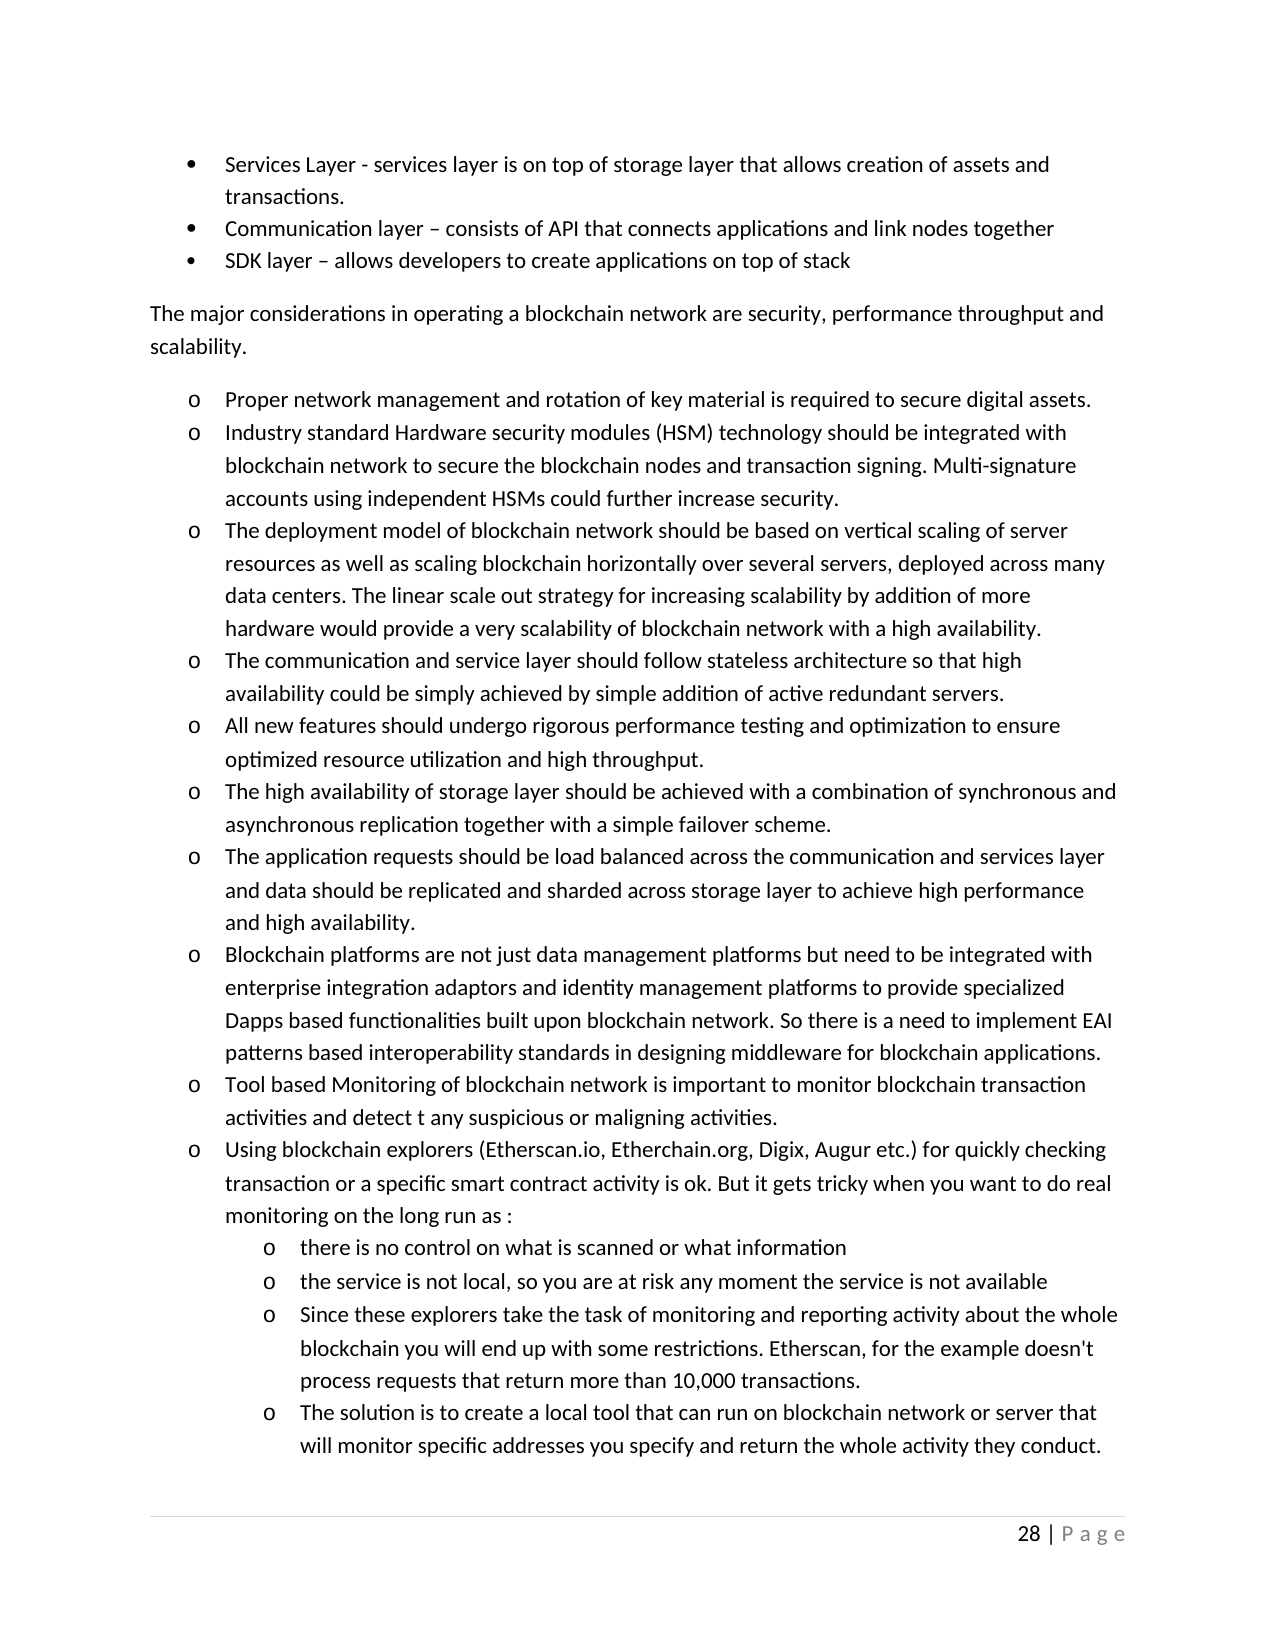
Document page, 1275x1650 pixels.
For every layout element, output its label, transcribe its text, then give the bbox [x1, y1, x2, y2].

list The application requests should be load balanced across the communication and services layer and data should be replicated and sharded across storage layer to achieve high performance and high availability. [187, 842, 1125, 936]
list Tool based Monitoring of blockchain network is important to monitor blockchain transaction activities and detect t any suspicious or maligning activities. [187, 1070, 1125, 1131]
list The communication and service layer should follow stateless architecture so that high availability could be simply achieved by simple addition of active redundant servers. [187, 646, 1125, 707]
list Using blockchain explorers (Etherscan.io, Etherchain.org, Digix, Augur etc.) for quickly checking transaction or a specific smart contract activity is ok. But it gets tricky when you want to do real monitoring on the long run as : [187, 1136, 1125, 1229]
list there is no control on what is scanned or what information [262, 1233, 1125, 1262]
list The deployment model of blockchain network should be based on vertical scaling of server resources as well as scaling blockchain horizontally over several servers, deployed across many data centers. The linear scale out strategy for increasing scalability by addition of more hardware would provide a very scalability of blockchain network with a high availability. [187, 516, 1125, 642]
list Blockchain platforms are not just data management platforms but need to be integrated with enterprise integration adaptors and identity management platforms to provide specialized Dapps based functionalities built upon blockchain network. So there is a need to implement EAI patterns based interoperability standards in designing middleware for blockchain applications. [187, 940, 1125, 1066]
text The major considerations in operating a blockchain network are security, performance throughput and scalability. [150, 299, 1125, 360]
list Industry standard Hardware security modules (HSM) technology should be integrated with blockchain network to secure the blockchain nodes and transaction signing. Multi-signature accounts using independent HSMs could further increase security. [187, 418, 1125, 512]
list Communication layer – consists of API that connects applications and link nodes together [187, 214, 1125, 242]
list All new features should undergo rigorous performance testing and optimization to ensure optimized resource utilization and high throughput. [187, 711, 1125, 773]
list The solution is to create a local tool that can run on blockchain network or server that will monitor specific addresses you specify and return the whole activity they conduct. [262, 1398, 1125, 1459]
list Proper network management and rotation of key material is required to secure digital assets. [187, 385, 1125, 414]
list SDK layer – allows developers to create applications on top of stack [187, 247, 1125, 274]
list Since these explorers take the task of monitoring and reporting activity about the whole blockchain you will end up with some restrictions. Etherscan, for the example doesn't process requests that return more than 10,000 transactions. [262, 1300, 1125, 1394]
list The high availability of storage layer should be achieved with a combination of synchronous and asynchronous replication together with a simple failover scheme. [187, 777, 1125, 838]
list the service is not local, so you are at risk any moment the service is not available [262, 1267, 1125, 1296]
list Services Layer - services layer is on top of storage layer that allows creation of assets and transactions. [187, 150, 1125, 210]
